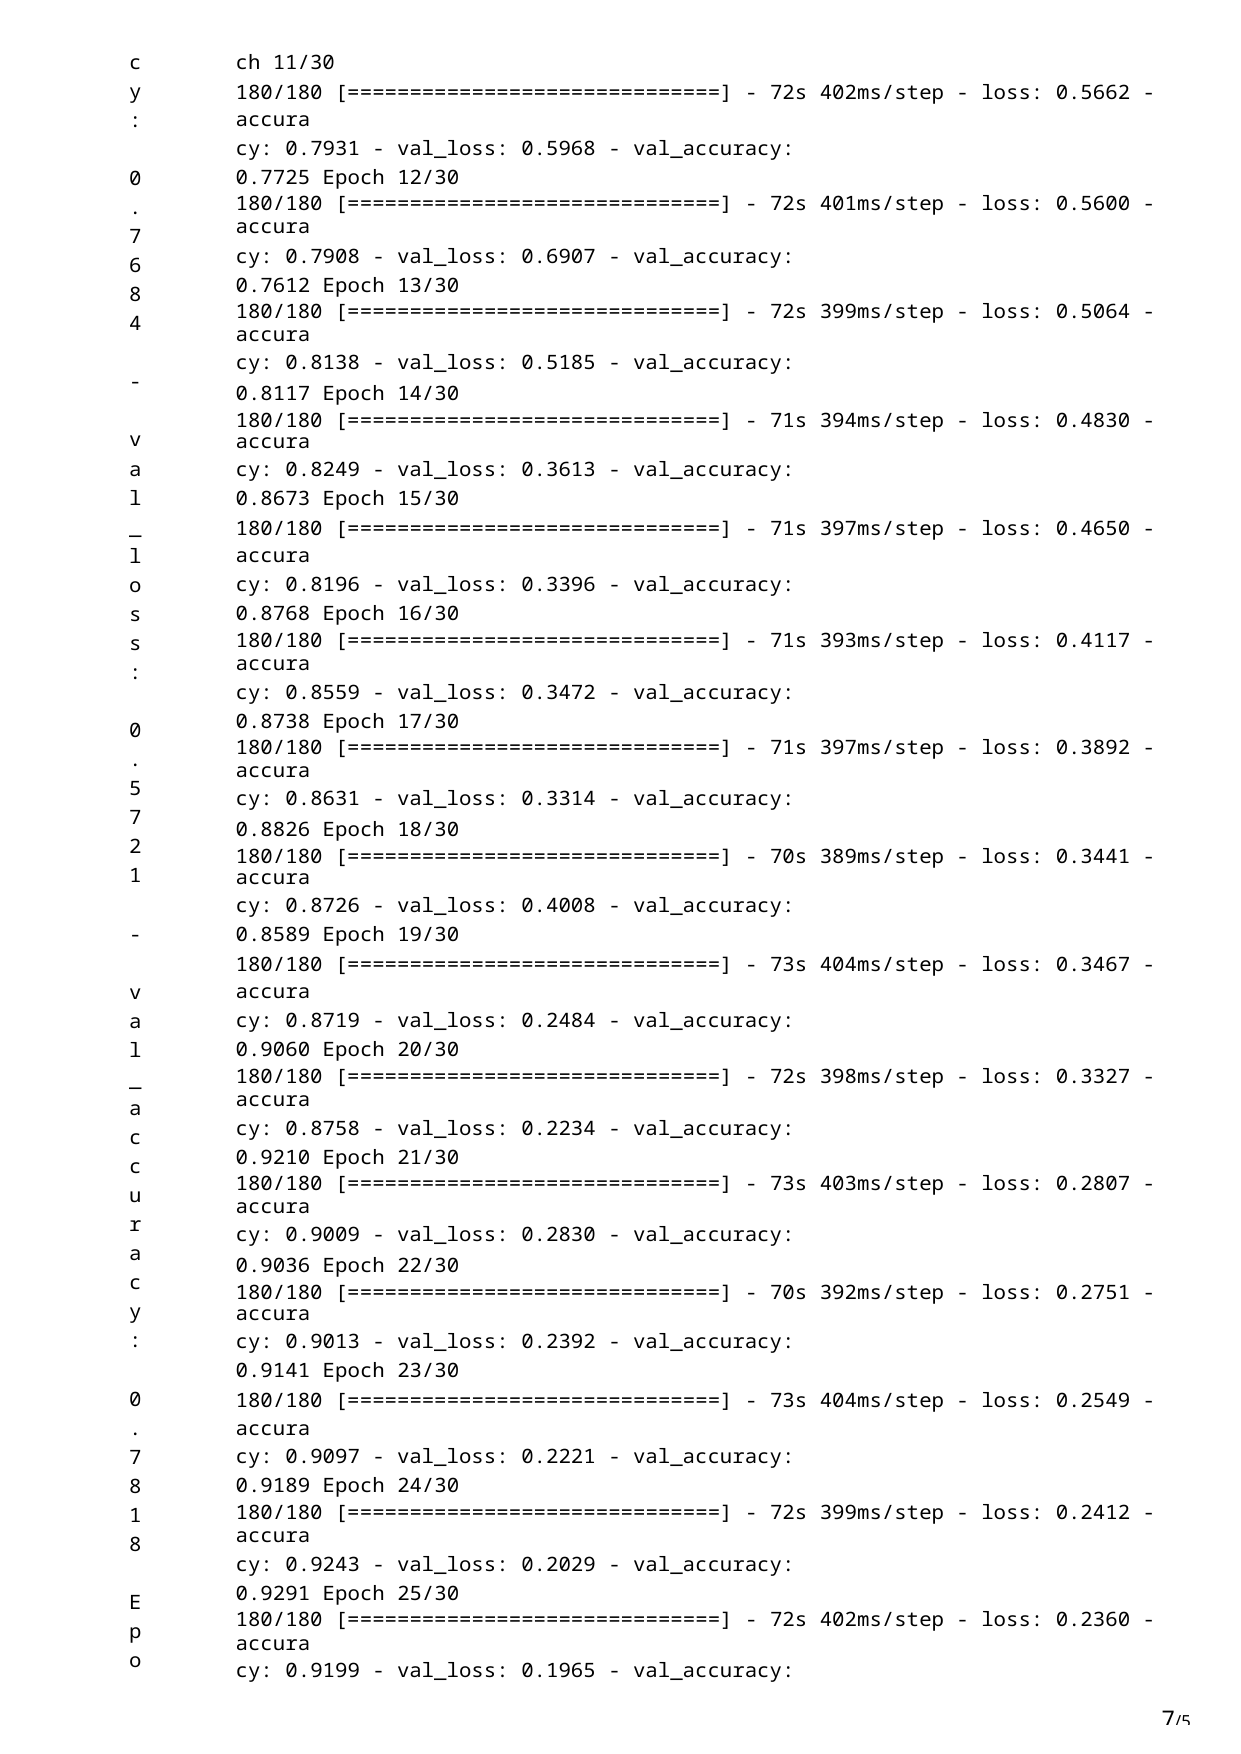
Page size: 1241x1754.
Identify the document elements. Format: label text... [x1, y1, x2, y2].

text 180/180 [==============================] - 73s 403ms/step - loss: 0.2807 - accura [235, 1172, 1157, 1219]
text cy: 0.8249 - val_loss: 0.3613 - val_accuracy: 0.8673 Epoch 15/30 [235, 455, 818, 511]
text 180/180 [==============================] - 72s 399ms/step - loss: 0.2412 - accura [235, 1501, 1157, 1547]
text 180/180 [==============================] - 72s 399ms/step - loss: 0.5064 - accura [235, 300, 1157, 346]
text cy: 0.8196 - val_loss: 0.3396 - val_accuracy: 0.8768 Epoch 16/30 [235, 570, 818, 626]
text 180/180 [==============================] - 70s 392ms/step - loss: 0.2751 - accura [235, 1282, 1157, 1325]
text cy: 0.9243 - val_loss: 0.2029 - val_accuracy: 0.9291 Epoch 25/30 [235, 1550, 818, 1606]
text 180/180 [==============================] - 71s 393ms/step - loss: 0.4117 - accura [235, 628, 1157, 675]
text 180/180 [==============================] - 72s 398ms/step - loss: 0.3327 - accura [235, 1064, 1157, 1111]
text cy: 0.8758 - val_loss: 0.2234 - val_accuracy: 0.9210 Epoch 21/30 [235, 1114, 818, 1170]
text 180/180 [==============================] - 71s 394ms/step - loss: 0.4830 - accura [235, 410, 1157, 453]
text 180/180 [==============================] - 71s 397ms/step - loss: 0.4650 - accura [235, 514, 1157, 568]
text cy: 0.8726 - val_loss: 0.4008 - val_accuracy: 0.8589 Epoch 19/30 [235, 891, 818, 947]
text 180/180 [==============================] - 71s 397ms/step - loss: 0.3892 - accura [235, 736, 1157, 782]
text 180/180 [==============================] - 72s 402ms/step - loss: 0.2360 - accura [235, 1608, 1157, 1655]
text cy: 0.7684 - val_loss: 0.5721 - val_accuracy: 0.7818 Epoch 11/30 [235, 48, 818, 75]
text cy: 0.7908 - val_loss: 0.6907 - val_accuracy: 0.7612 Epoch 13/30 [235, 242, 818, 298]
text cy: 0.8138 - val_loss: 0.5185 - val_accuracy: 0.8117 Epoch 14/30 [235, 348, 818, 406]
text cy: 0.8719 - val_loss: 0.2484 - val_accuracy: 0.9060 Epoch 20/30 [235, 1006, 818, 1062]
text cy: 0.9097 - val_loss: 0.2221 - val_accuracy: 0.9189 Epoch 24/30 [235, 1442, 818, 1498]
text cy: 0.8631 - val_loss: 0.3314 - val_accuracy: 0.8826 Epoch 18/30 [235, 784, 818, 842]
text cy: 0.9199 - val_loss: 0.1965 - val_accuracy: 0.9307 Epoch 26/30 [235, 1657, 818, 1683]
text 180/180 [==============================] - 70s 389ms/step - loss: 0.3441 - accura [235, 846, 1157, 889]
text 180/180 [==============================] - 72s 401ms/step - loss: 0.5600 - accura [235, 192, 1157, 239]
text cy: 0.8559 - val_loss: 0.3472 - val_accuracy: 0.8738 Epoch 17/30 [235, 678, 818, 734]
text cy: 0.9013 - val_loss: 0.2392 - val_accuracy: 0.9141 Epoch 23/30 [235, 1327, 818, 1383]
text cy: 0.9009 - val_loss: 0.2830 - val_accuracy: 0.9036 Epoch 22/30 [235, 1220, 818, 1278]
text 180/180 [==============================] - 73s 404ms/step - loss: 0.3467 - accura [235, 951, 1157, 1004]
text 180/180 [==============================] - 73s 404ms/step - loss: 0.2549 - accura [235, 1387, 1157, 1441]
text cy: 0.7931 - val_loss: 0.5968 - val_accuracy: 0.7725 Epoch 12/30 [235, 134, 818, 190]
text 180/180 [==============================] - 72s 402ms/step - loss: 0.5662 - accura [235, 78, 1157, 132]
